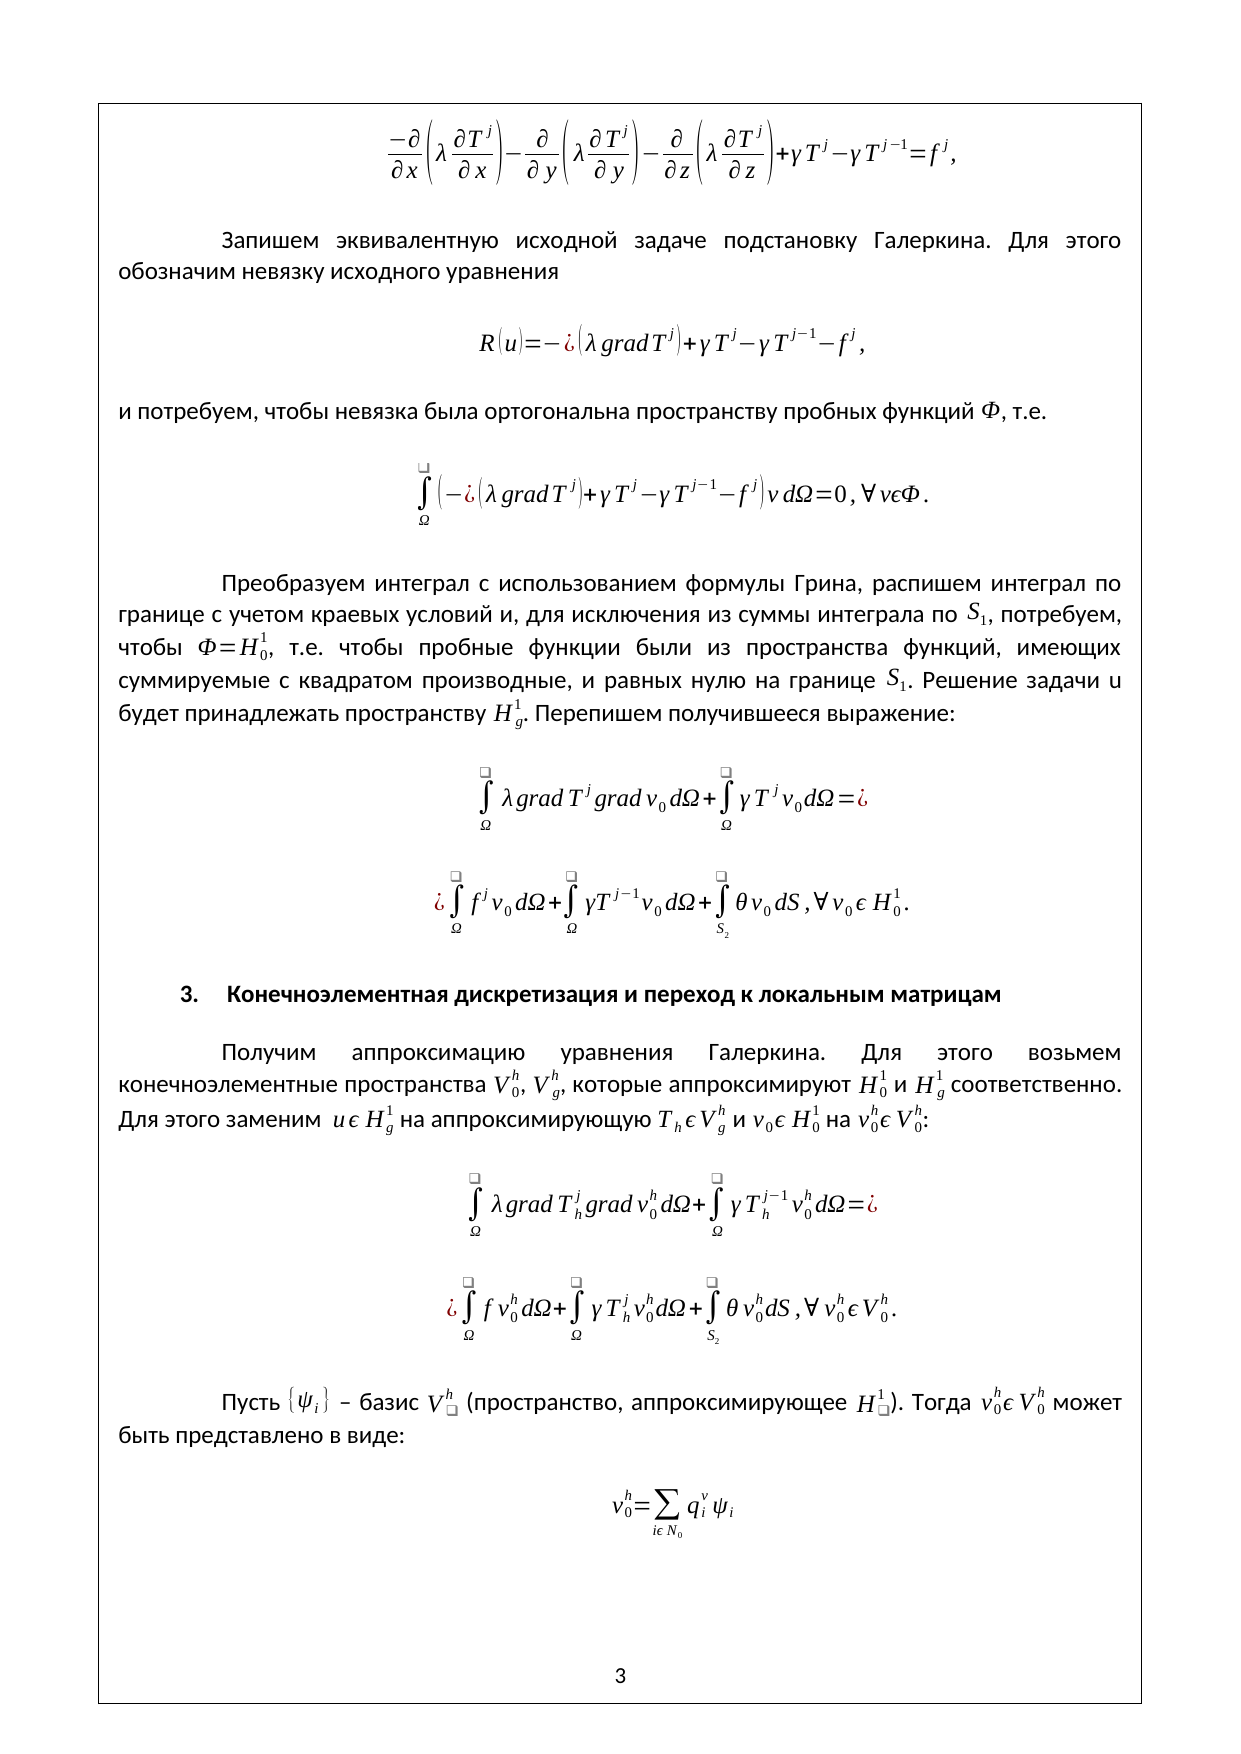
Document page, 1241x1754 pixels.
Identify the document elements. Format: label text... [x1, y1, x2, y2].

text Преобразуем интеграл с использованием формулы Грина, распишем интеграл по границе с учетом краевых условий и, для исключения из суммы интеграла по , потребуем, чтобы , т.е. чтобы пробные функции были из пространства функций, имеющих суммируемые с квадратом производные, и равных нулю на границе . Решение задачи u будет принадлежать пространству . Перепишем получившееся выражение: [118, 567, 1122, 730]
text Запишем эквивалентную исходной задаче подстановку Галеркина. Для этого обозначим невязку исходного уравнения [118, 224, 1122, 286]
text Получим аппроксимацию уравнения Галеркина. Для этого возьмем конечноэлементные пространства , , которые аппроксимируют и соответственно. Для этого заменим на аппроксимирующую и на : [118, 1036, 1122, 1136]
text и потребуем, чтобы невязка была ортогональна пространству пробных функций , т.е. [118, 395, 1122, 426]
text Пусть – базис (пространство, аппроксимирующее ). Тогда может быть представлено в виде: [118, 1384, 1122, 1449]
text Конечноэлементная дискретизация и переход к локальным матрицам [179, 978, 1122, 1008]
